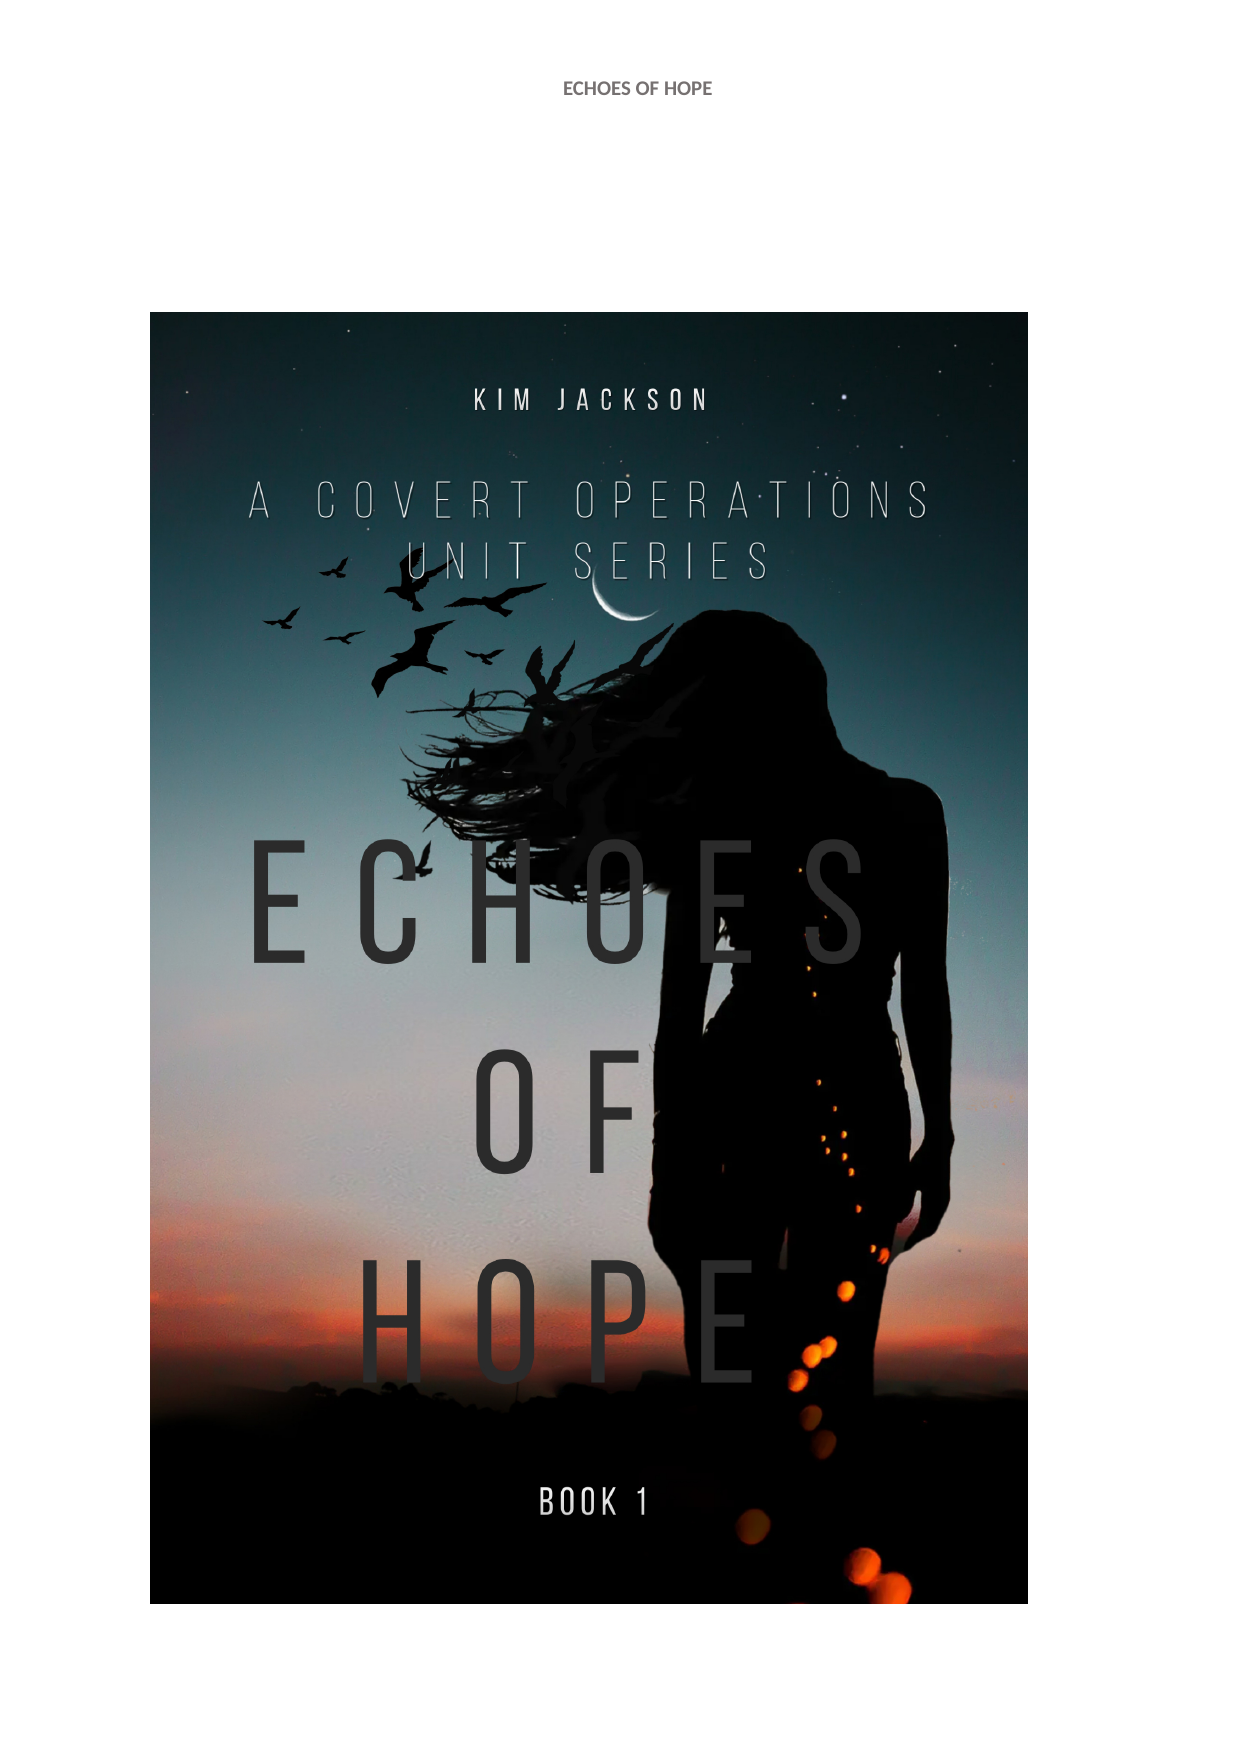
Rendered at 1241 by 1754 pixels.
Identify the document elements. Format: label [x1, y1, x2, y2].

picture [150, 312, 1028, 1604]
